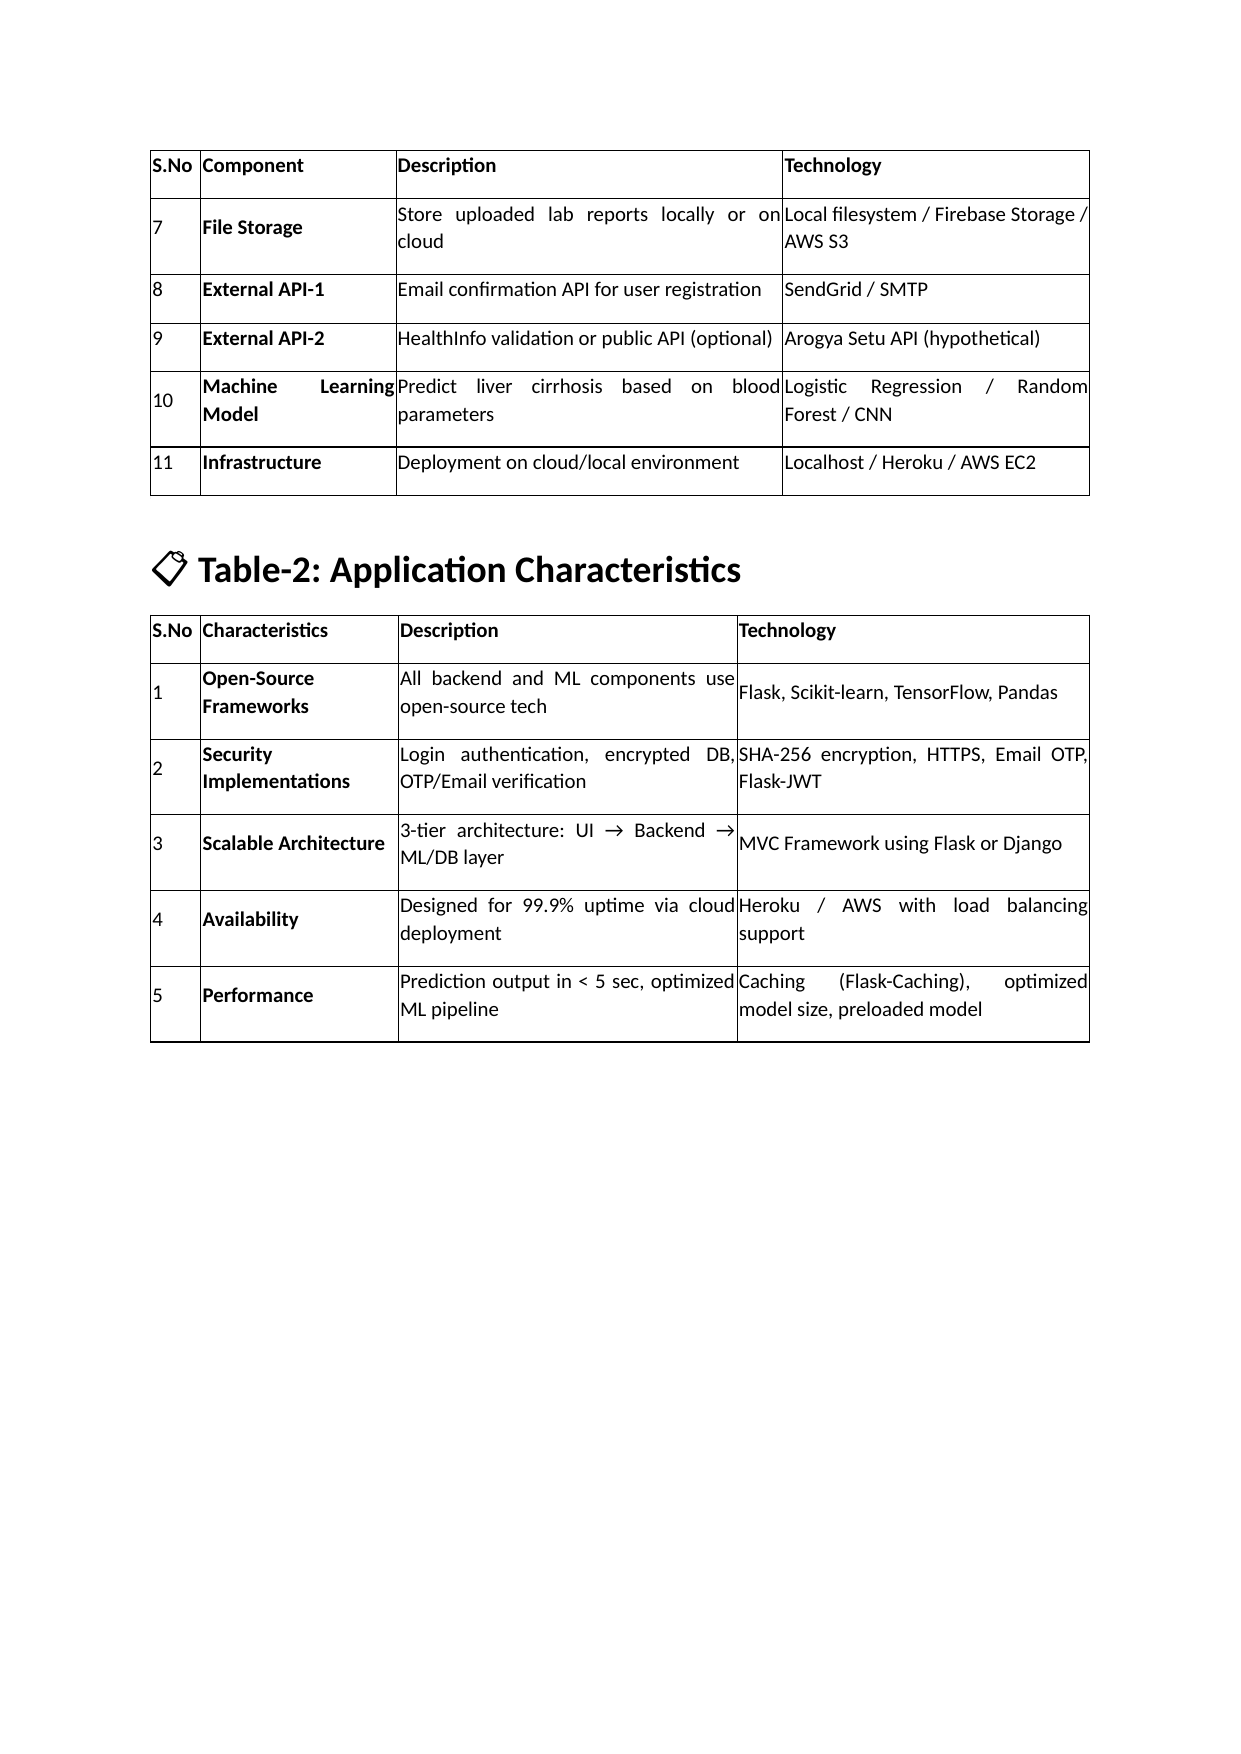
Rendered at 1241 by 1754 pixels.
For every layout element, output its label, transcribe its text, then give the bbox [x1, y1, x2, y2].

table_cell 2 [151, 740, 200, 814]
table_cell 4 [151, 891, 200, 966]
table_header Description [399, 616, 737, 663]
table_header S.No [151, 151, 200, 198]
table_cell MVC Framework using Flask or Django [738, 815, 1089, 890]
table_header Technology [783, 151, 1089, 198]
table_cell External API-2 [201, 324, 396, 371]
table_cell Security Implementations [201, 740, 398, 814]
table_cell SendGrid / SMTP [783, 275, 1089, 322]
table_cell Infrastructure [201, 448, 396, 495]
table_header Description [397, 151, 782, 198]
table_header S.No [151, 616, 200, 663]
table_cell Deployment on cloud/local environment [397, 448, 782, 495]
table_cell Open-Source Frameworks [201, 664, 398, 738]
table_cell 3-tier architecture: UI → Backend → ML/DB layer [399, 815, 737, 890]
table_cell Performance [201, 967, 398, 1041]
table_header Component [201, 151, 396, 198]
table_cell Store uploaded lab reports locally or on cloud [397, 199, 782, 274]
table_cell Prediction output in < 5 sec, optimized ML pipeline [399, 967, 737, 1041]
table_cell File Storage [201, 199, 396, 274]
table_cell 5 [151, 967, 200, 1041]
table_cell Local filesystem / Firebase Storage / AWS S3 [783, 199, 1089, 274]
table_cell Logistic Regression / Random Forest / CNN [783, 372, 1089, 446]
table_cell Flask, Scikit-learn, TensorFlow, Pandas [738, 664, 1089, 738]
table_cell Heroku / AWS with load balancing support [738, 891, 1089, 966]
table_cell Caching (Flask-Caching), optimized model size, preloaded model [738, 967, 1089, 1041]
table_cell Localhost / Heroku / AWS EC2 [783, 448, 1089, 495]
table_cell Scalable Architecture [201, 815, 398, 890]
table_cell 11 [151, 448, 200, 495]
table_cell Arogya Setu API (hypothetical) [783, 324, 1089, 371]
table_cell 9 [151, 324, 200, 371]
table_cell Designed for 99.9% uptime via cloud deployment [399, 891, 737, 966]
table_cell 10 [151, 372, 200, 446]
table_cell 1 [151, 664, 200, 738]
table_cell All backend and ML components use open-source tech [399, 664, 737, 738]
text 📋 Table-2: Application Characteristics [150, 543, 1090, 594]
table_header Technology [738, 616, 1089, 663]
table_cell Machine Learning Model [201, 372, 396, 446]
table_cell External API-1 [201, 275, 396, 322]
table_cell Login authentication, encrypted DB, OTP/Email verification [399, 740, 737, 814]
table_cell HealthInfo validation or public API (optional) [397, 324, 782, 371]
table_header Characteristics [201, 616, 398, 663]
table_cell 7 [151, 199, 200, 274]
table_cell 3 [151, 815, 200, 890]
table_cell Availability [201, 891, 398, 966]
table_cell Predict liver cirrhosis based on blood parameters [397, 372, 782, 446]
table_cell Email confirmation API for user registration [397, 275, 782, 322]
table_cell SHA-256 encryption, HTTPS, Email OTP, Flask-JWT [738, 740, 1089, 814]
table_cell 8 [151, 275, 200, 322]
